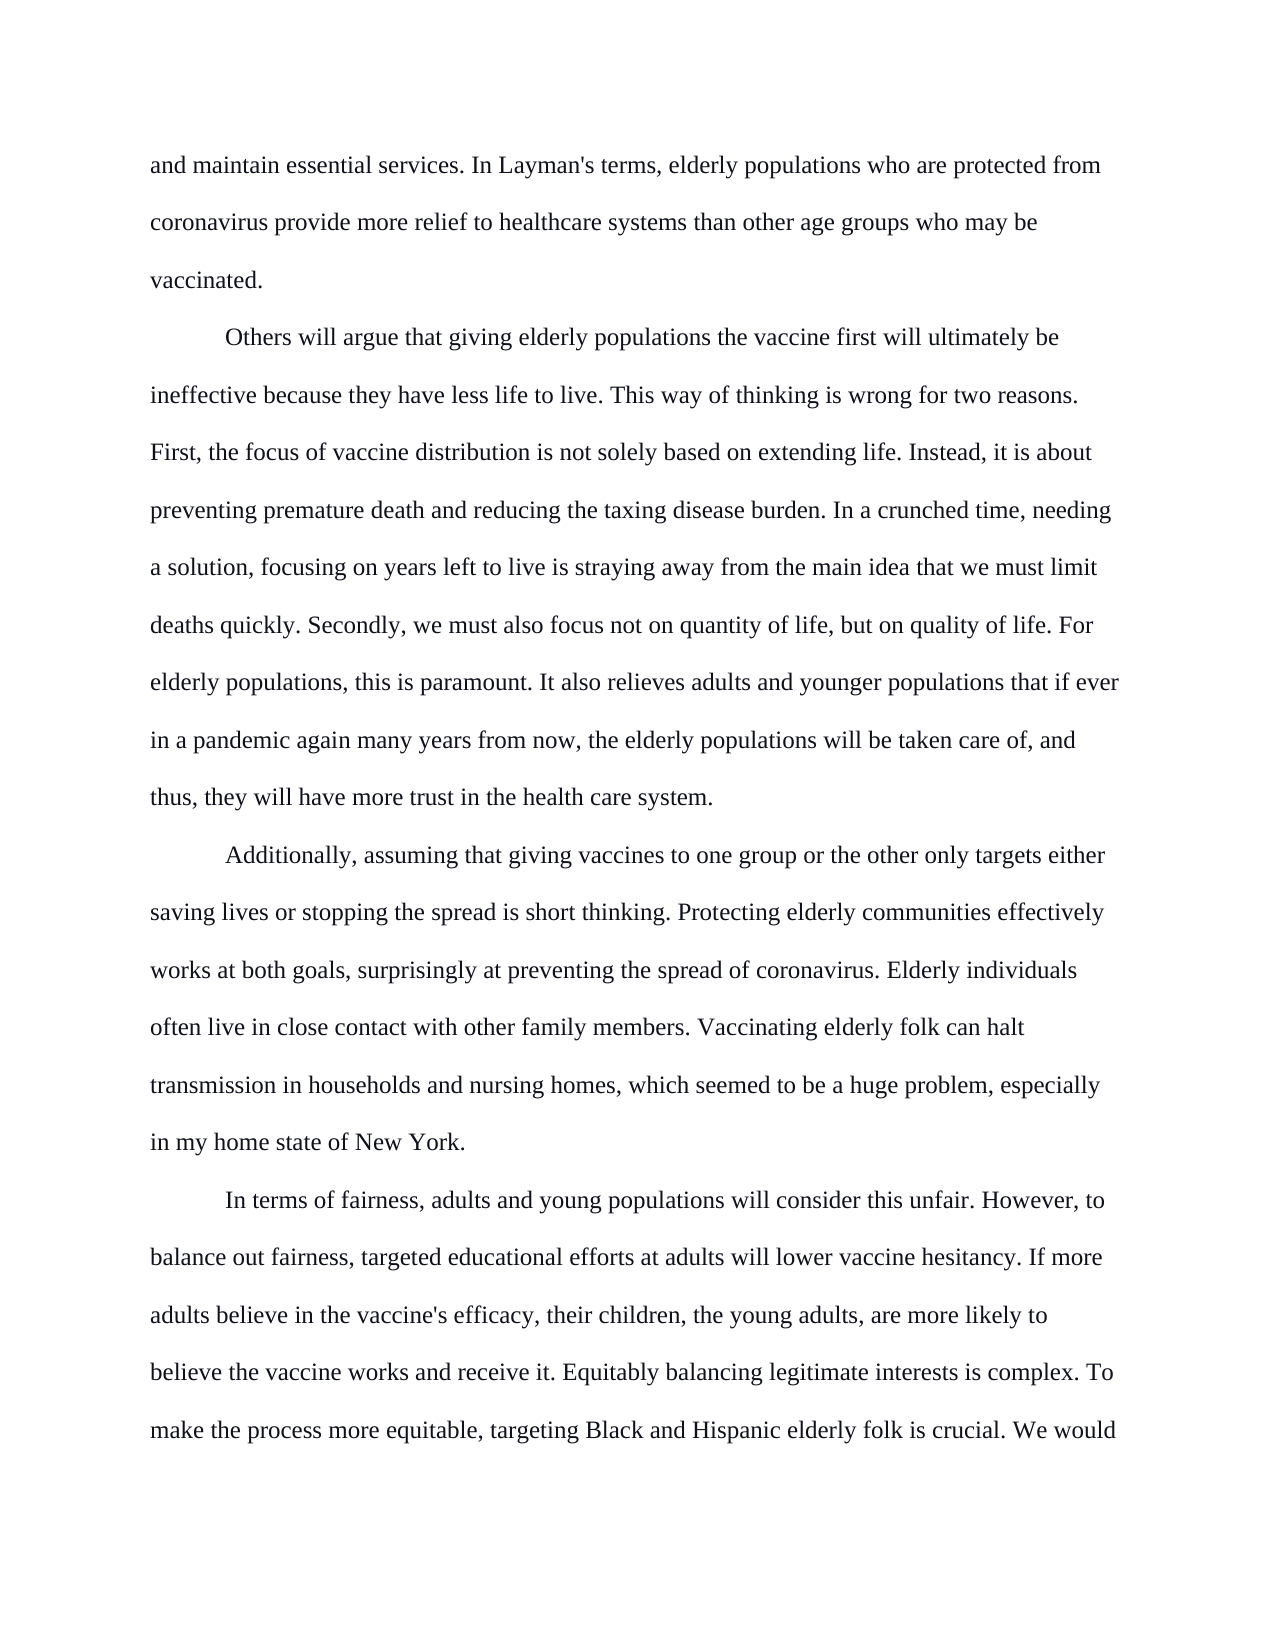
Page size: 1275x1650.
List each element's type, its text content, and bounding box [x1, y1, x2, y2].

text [150, 150, 1125, 294]
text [150, 1185, 1125, 1444]
text Others will argue that giving elderly populations the vaccine first will ultimately be ineffective because they have less life to live. This way of thinking is wrong for two reasons. First, the focus of vaccine distribution is not solely based on extending life. Instead, it is about preventing premature death and reducing the taxing disease burden. In a crunched time, needing a solution, focusing on years left to live is straying away from the main idea that we must limit deaths quickly. Secondly, we must also focus not on quantity of life, but on quality of life. For elderly populations, this is paramount. It also relieves adults and younger populations that if ever in a pandemic again many years from now, the elderly populations will be taken care of, and thus, they will have more trust in the health care system. [150, 322, 1125, 811]
text Additionally, assuming that giving vaccines to one group or the other only targets either saving lives or stopping the spread is short thinking. Protecting elderly communities effectively works at both goals, surprisingly at preventing the spread of coronavirus. Elderly individuals often live in close contact with other family members. Vaccinating elderly folk can halt transmission in households and nursing homes, which seemed to be a huge problem, especially in my home state of New York. [150, 840, 1125, 1156]
